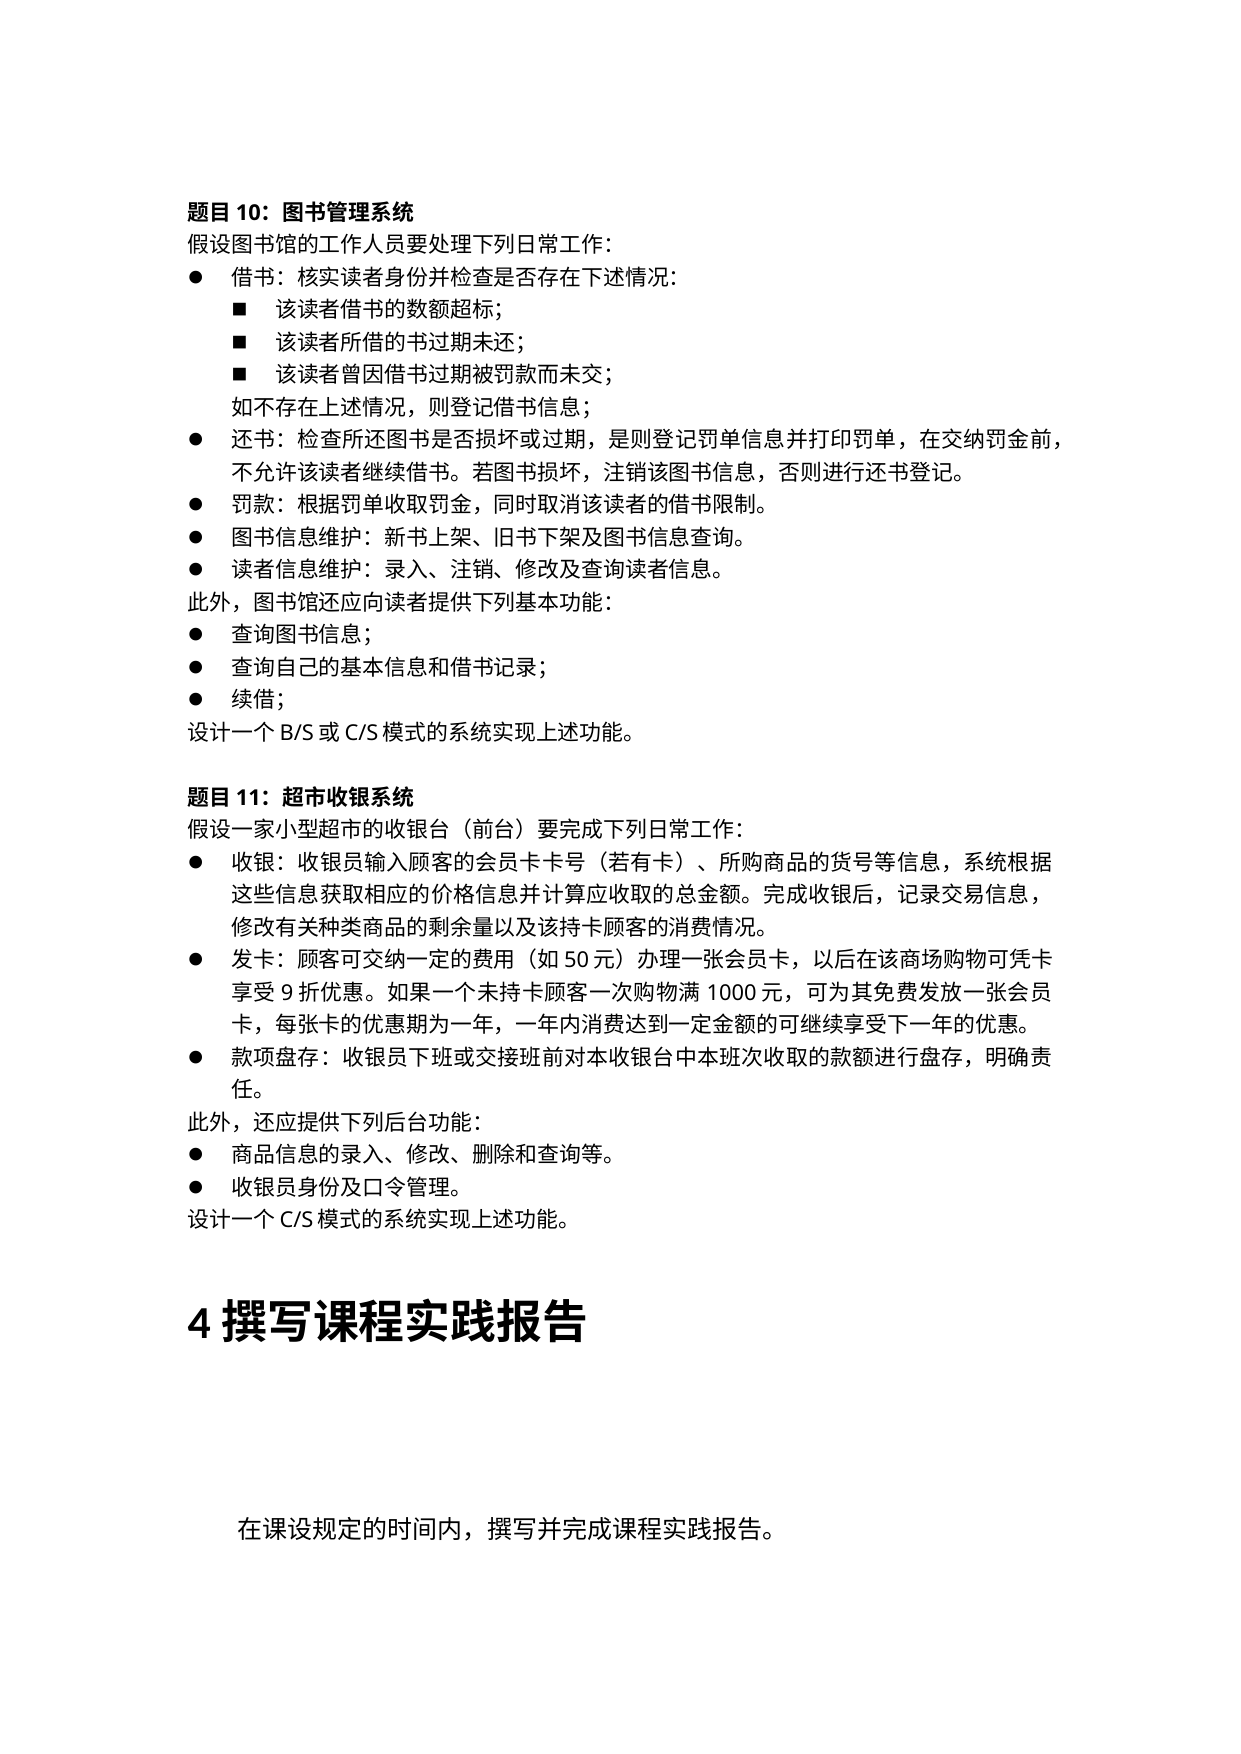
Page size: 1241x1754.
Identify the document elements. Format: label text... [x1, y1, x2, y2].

text 设计一个B/S或C/S模式的系统实现上述功能。 [187, 714, 1053, 747]
list 该读者曾因借书过期被罚款而未交； [231, 357, 1053, 389]
list 该读者所借的书过期未还； [231, 324, 1053, 357]
list 还书：检查所还图书是否损坏或过期，是则登记罚单信息并打印罚单，在交纳罚金前，不允许该读者继续借书。若图书损坏，注销该图书信息，否则进行还书登记。 [187, 422, 1053, 487]
list 发卡：顾客可交纳一定的费用（如50元）办理一张会员卡，以后在该商场购物可凭卡享受9折优惠。如果一个未持卡顾客一次购物满1000元，可为其免费发放一张会员卡，每张卡的优惠期为一年，一年内消费达到一定金额的可继续享受下一年的优惠。 [187, 942, 1053, 1039]
text 在课设规定的时间内，撰写并完成课程实践报告。 [187, 1495, 1053, 1560]
list 借书：核实读者身份并检查是否存在下述情况： [187, 259, 1053, 292]
text 设计一个C/S模式的系统实现上述功能。 [187, 1202, 1053, 1234]
list 商品信息的录入、修改、删除和查询等。 [187, 1137, 1053, 1169]
list 收银员身份及口令管理。 [187, 1169, 1053, 1202]
list 图书信息维护：新书上架、旧书下架及图书信息查询。 [187, 519, 1053, 552]
text 假设一家小型超市的收银台（前台）要完成下列日常工作： [187, 812, 1053, 844]
list 查询自己的基本信息和借书记录； [187, 649, 1053, 682]
list 款项盘存：收银员下班或交接班前对本收银台中本班次收取的款额进行盘存，明确责任。 [187, 1039, 1053, 1104]
list 续借； [187, 682, 1053, 714]
list 收银：收银员输入顾客的会员卡卡号（若有卡）、所购商品的货号等信息，系统根据这些信息获取相应的价格信息并计算应收取的总金额。完成收银后，记录交易信息，修改有关种类商品的剩余量以及该持卡顾客的消费情况。 [187, 844, 1053, 942]
text 此外，还应提供下列后台功能： [187, 1104, 1053, 1137]
text 如不存在上述情况，则登记借书信息； [187, 389, 1053, 422]
text 4 撰写课程实践报告 [187, 1270, 1053, 1367]
text 假设图书馆的工作人员要处理下列日常工作： [187, 227, 1053, 259]
list 该读者借书的数额超标； [231, 292, 1053, 324]
list 罚款：根据罚单收取罚金，同时取消该读者的借书限制。 [187, 487, 1053, 519]
list 查询图书信息； [187, 617, 1053, 649]
text 此外，图书馆还应向读者提供下列基本功能： [187, 584, 1053, 617]
text 题目11：超市收银系统 [187, 779, 1053, 812]
text 题目10：图书管理系统 [187, 194, 1053, 227]
list 读者信息维护：录入、注销、修改及查询读者信息。 [187, 552, 1053, 584]
